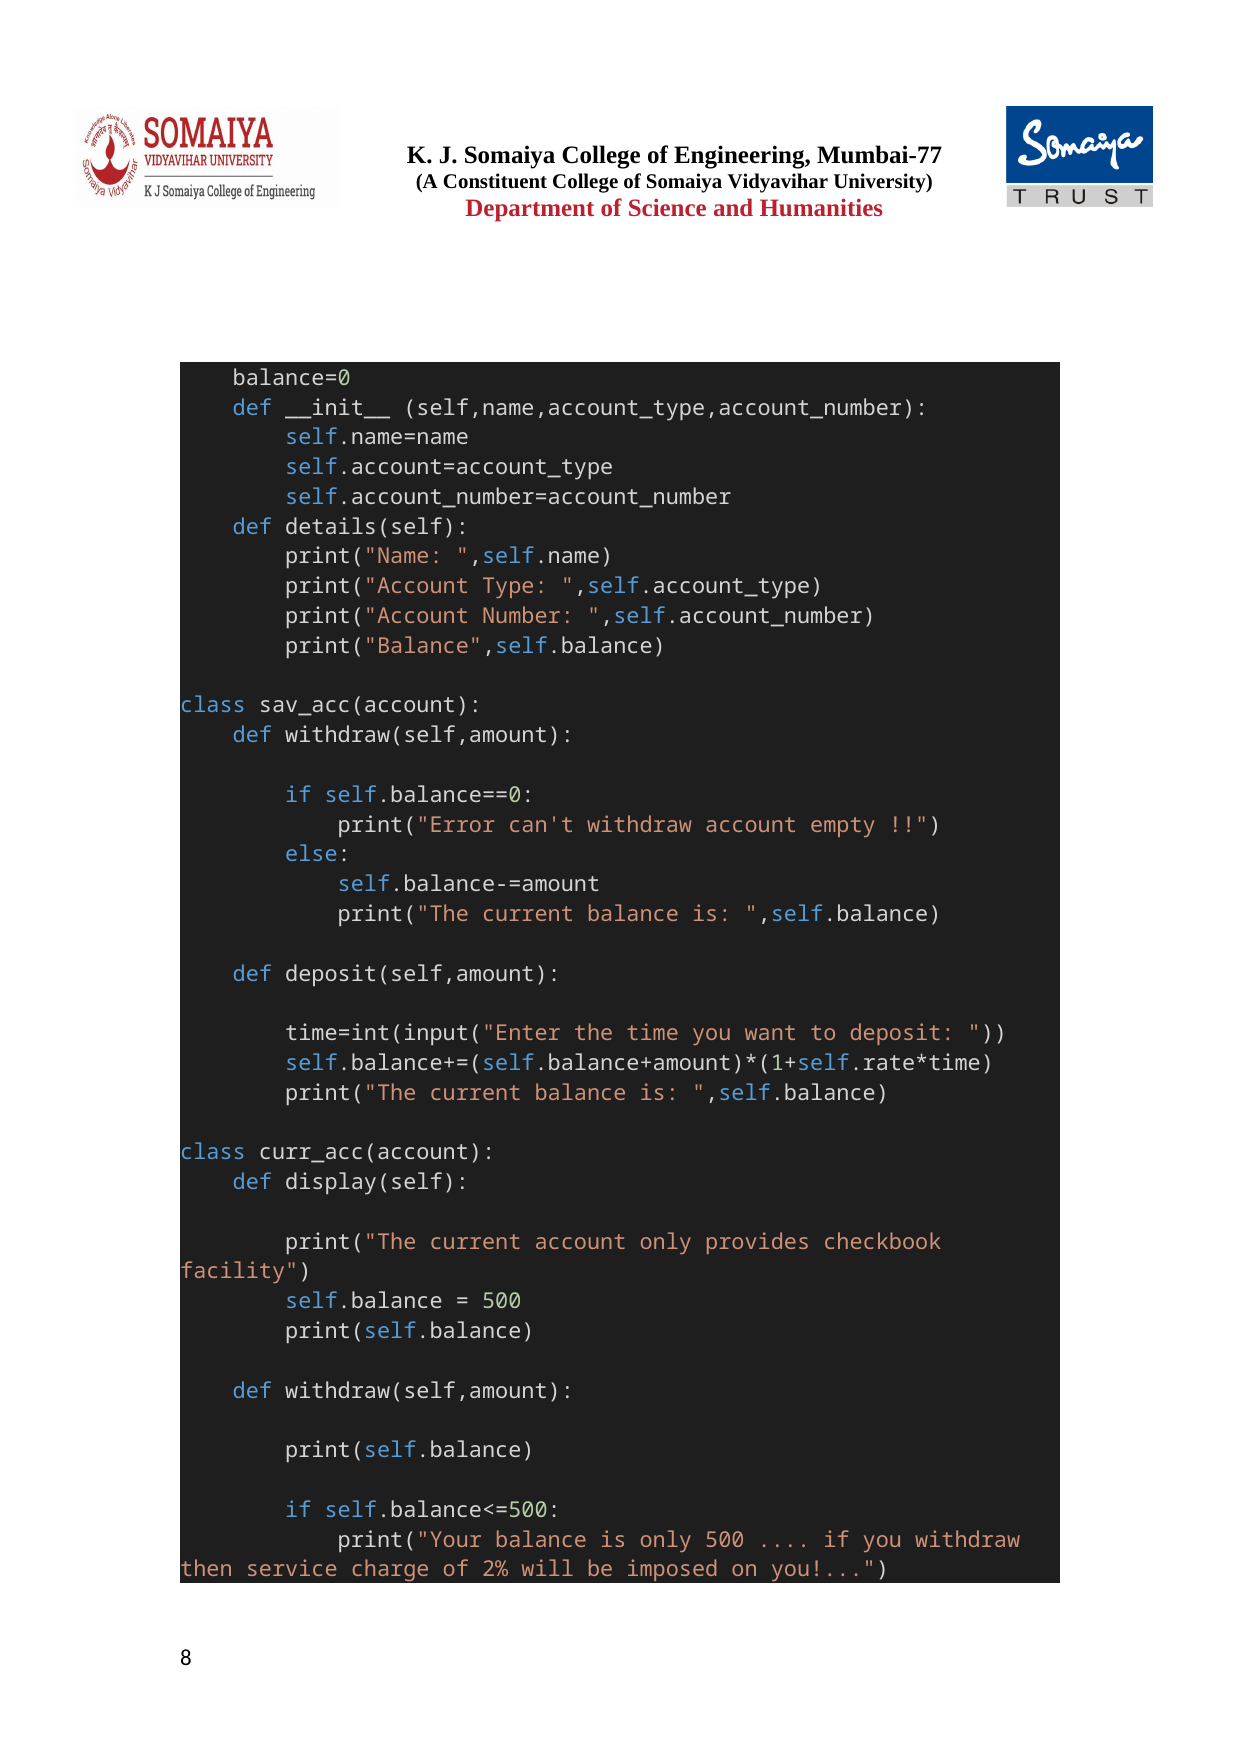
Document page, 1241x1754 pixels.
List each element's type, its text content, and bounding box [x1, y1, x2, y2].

text print("Account Number: ",self.account_number) [180, 600, 1060, 630]
text self.balance-=amount [180, 868, 1060, 898]
text print("Balance",self.balance) [180, 630, 1060, 659]
text print("Your balance is only 500 .... if you withdraw then service charge of 2% will be imposed on you!...") [180, 1523, 1060, 1583]
text print("The current account only provides checkbook facility") [180, 1226, 1060, 1285]
text balance=0 [180, 362, 1060, 391]
text def withdraw(self,amount): [180, 1374, 1060, 1404]
text print("The current balance is: ",self.balance) [180, 1077, 1060, 1106]
text print("Account Type: ",self.account_type) [180, 570, 1060, 600]
text class sav_acc(account): [180, 689, 1060, 719]
text print("The current balance is: ",self.balance) [180, 898, 1060, 928]
text self.balance = 500 [180, 1285, 1060, 1315]
text print(self.balance) [180, 1434, 1060, 1464]
text print(self.balance) [180, 1315, 1060, 1345]
text def withdraw(self,amount): [180, 719, 1060, 749]
text class curr_acc(account): [180, 1136, 1060, 1166]
text else: [180, 838, 1060, 868]
text def details(self): [180, 511, 1060, 540]
text self.balance+=(self.balance+amount)*(1+self.rate*time) [180, 1047, 1060, 1077]
text print("Error can't withdraw account empty !!") [180, 808, 1060, 838]
text if self.balance<=500: [180, 1494, 1060, 1523]
text def deposit(self,amount): [180, 957, 1060, 987]
picture [1006, 106, 1153, 207]
text self.name=name [180, 421, 1060, 451]
text self.account=account_type [180, 451, 1060, 481]
text def display(self): [180, 1166, 1060, 1196]
text if self.balance==0: [180, 779, 1060, 808]
text time=int(input("Enter the time you want to deposit: ")) [180, 1017, 1060, 1047]
text print("Name: ",self.name) [180, 540, 1060, 570]
text def __init__ (self,name,account_type,account_number): [180, 391, 1060, 421]
text self.account_number=account_number [180, 481, 1060, 511]
picture [72, 106, 340, 207]
